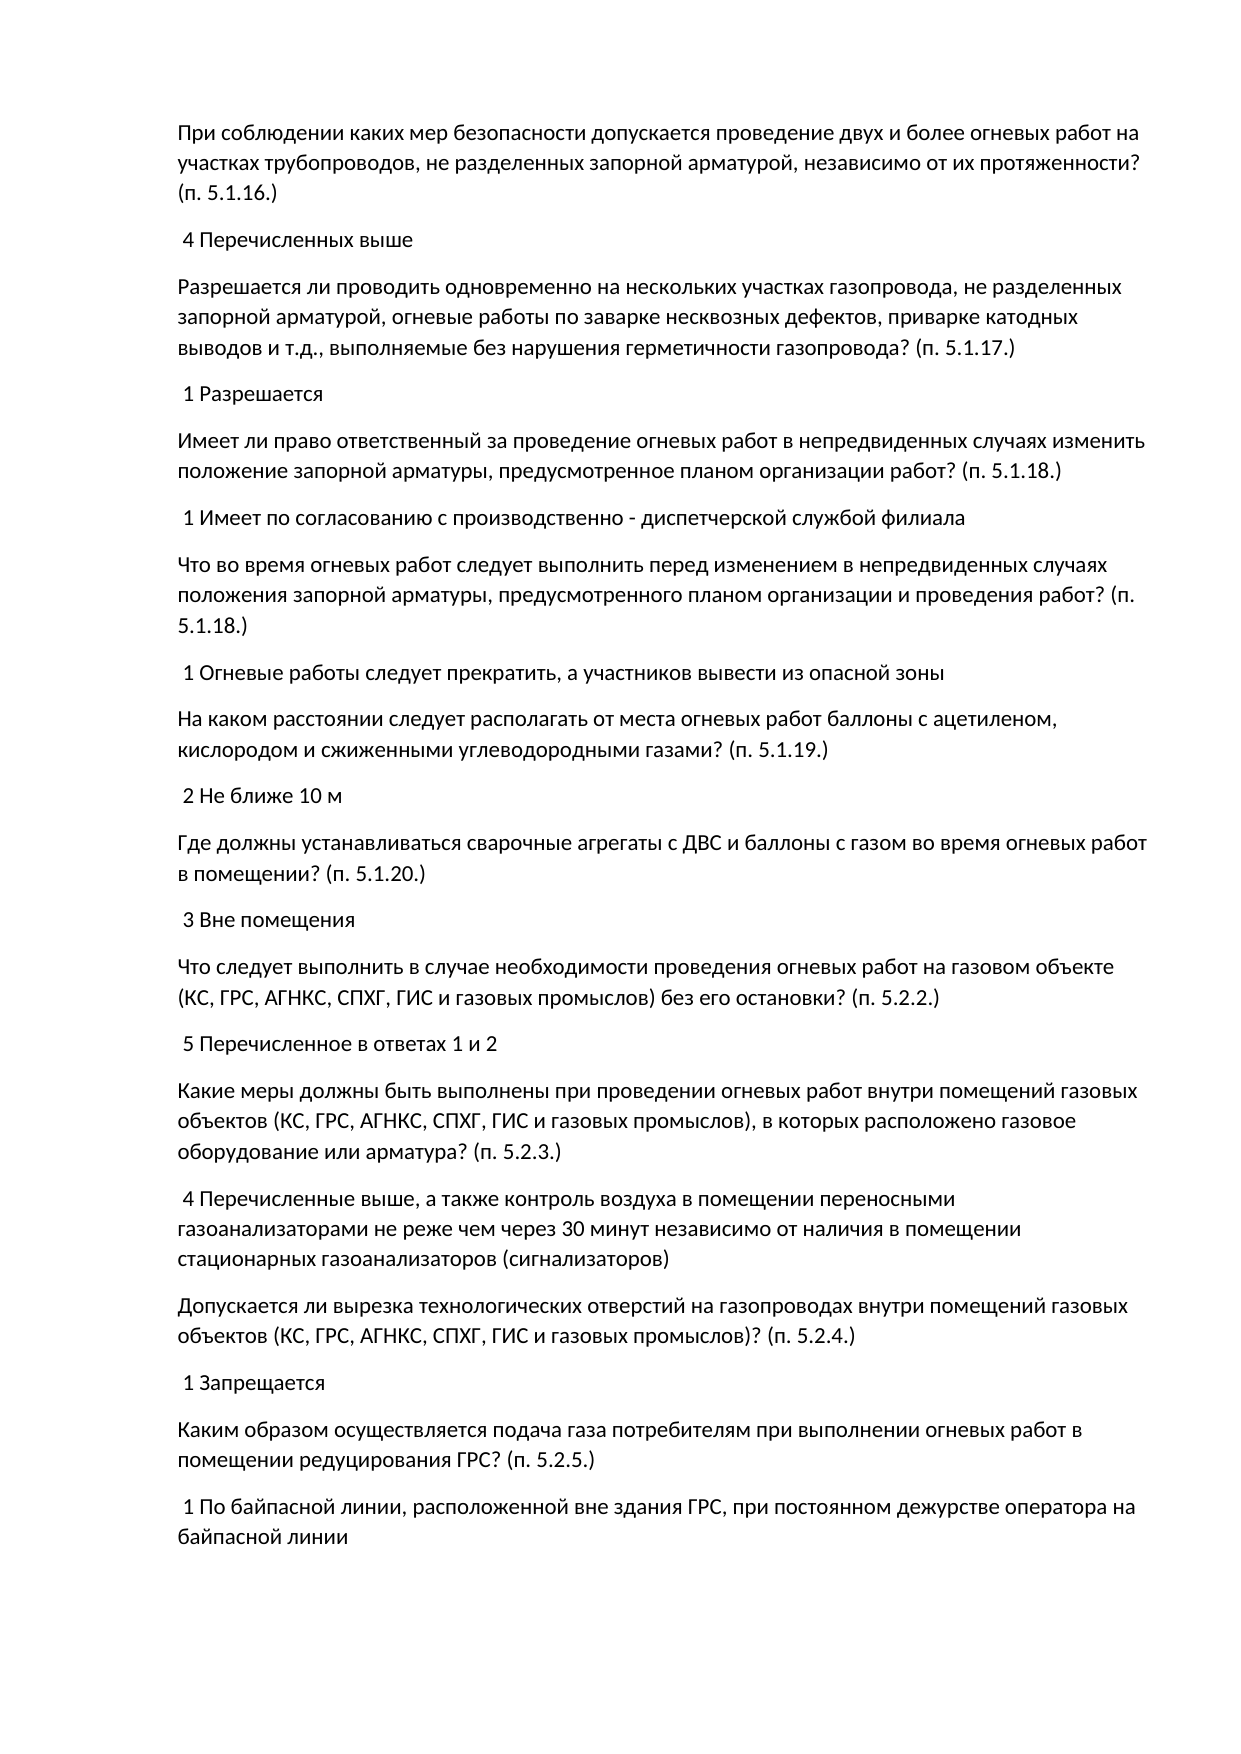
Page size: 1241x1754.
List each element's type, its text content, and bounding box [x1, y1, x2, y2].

text Где должны устанавливаться сварочные агрегаты с ДВС и баллоны с газом во время огневых работ в помещении? (п. 5.1.20.) [177, 828, 1152, 887]
text 5 Перечисленное в ответах 1 и 2 [177, 1029, 1152, 1058]
text Что следует выполнить в случае необходимости проведения огневых работ на газовом объекте (КС, ГРС, АГНКС, СПХГ, ГИС и газовых промыслов) без его остановки? (п. 5.2.2.) [177, 952, 1152, 1011]
text Имеет ли право ответственный за проведение огневых работ в непредвиденных случаях изменить положение запорной арматуры, предусмотренное планом организации работ? (п. 5.1.18.) [177, 426, 1152, 485]
text Что во время огневых работ следует выполнить перед изменением в непредвиденных случаях положения запорной арматуры, предусмотренного планом организации и проведения работ? (п. 5.1.18.) [177, 550, 1152, 639]
text Каким образом осуществляется подача газа потребителям при выполнении огневых работ в помещении редуцирования ГРС? (п. 5.2.5.) [177, 1415, 1152, 1473]
text При соблюдении каких мер безопасности допускается проведение двух и более огневых работ на участках трубопроводов, не разделенных запорной арматурой, независимо от их протяженности? (п. 5.1.16.) [177, 118, 1152, 207]
text 4 Перечисленные выше, а также контроль воздуха в помещении переносными газоанализаторами не реже чем через 30 минут независимо от наличия в помещении стационарных газоанализаторов (сигнализаторов) [177, 1184, 1152, 1272]
text 1 Огневые работы следует прекратить, а участников вывести из опасной зоны [177, 658, 1152, 686]
text 3 Вне помещения [177, 906, 1152, 934]
text 1 По байпасной линии, расположенной вне здания ГРС, при постоянном дежурстве оператора на байпасной линии [177, 1492, 1152, 1550]
text Допускается ли вырезка технологических отверстий на газопроводах внутри помещений газовых объектов (КС, ГРС, АГНКС, СПХГ, ГИС и газовых промыслов)? (п. 5.2.4.) [177, 1291, 1152, 1349]
text Разрешается ли проводить одновременно на нескольких участках газопровода, не разделенных запорной арматурой, огневые работы по заварке несквозных дефектов, приварке катодных выводов и т.д., выполняемые без нарушения герметичности газопровода? (п. 5.1.17.) [177, 272, 1152, 361]
text Какие меры должны быть выполнены при проведении огневых работ внутри помещений газовых объектов (КС, ГРС, АГНКС, СПХГ, ГИС и газовых промыслов), в которых расположено газовое оборудование или арматура? (п. 5.2.3.) [177, 1076, 1152, 1165]
text 2 Не ближе 10 м [177, 782, 1152, 810]
text 1 Имеет по согласованию с производственно - диспетчерской службой филиала [177, 503, 1152, 532]
text На каком расстоянии следует располагать от места огневых работ баллоны с ацетиленом, кислородом и сжиженными углеводородными газами? (п. 5.1.19.) [177, 704, 1152, 763]
text 1 Запрещается [177, 1368, 1152, 1396]
text 1 Разрешается [177, 379, 1152, 408]
text 4 Перечисленных выше [177, 225, 1152, 253]
